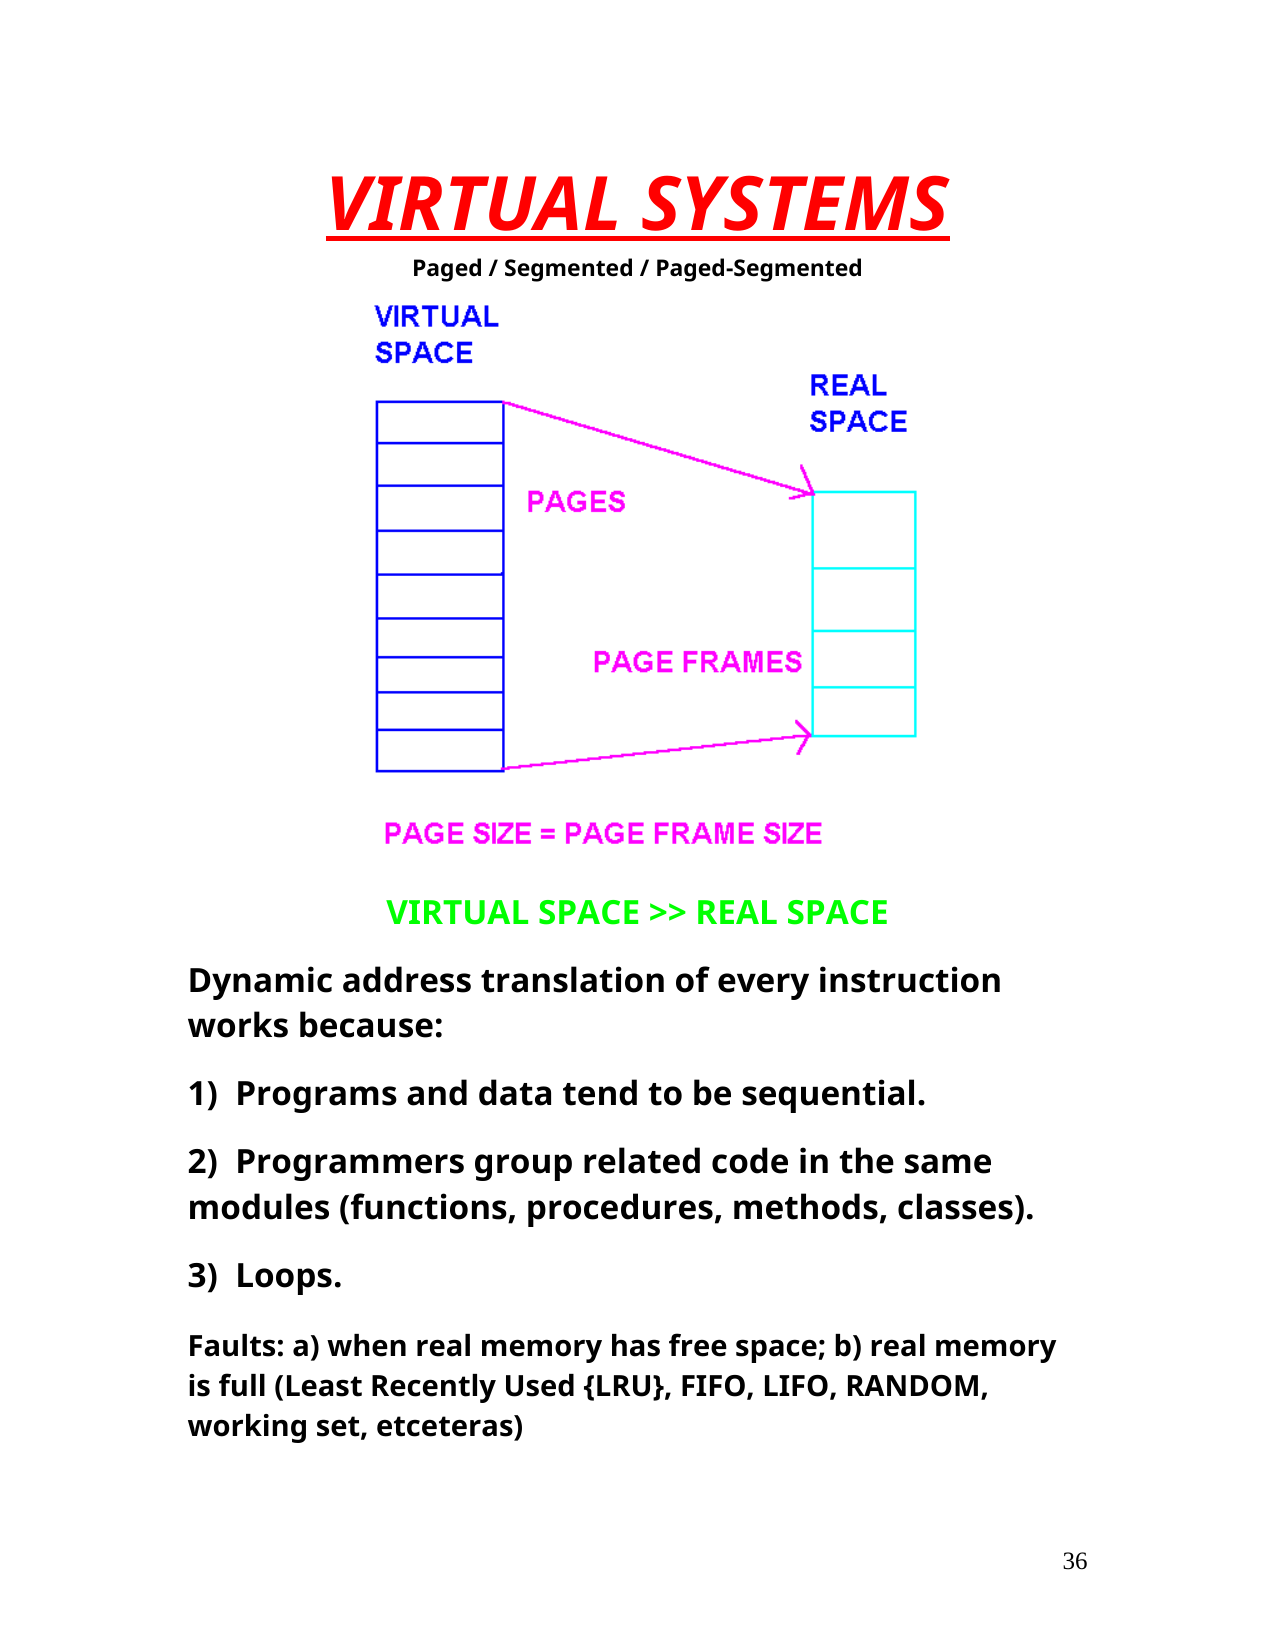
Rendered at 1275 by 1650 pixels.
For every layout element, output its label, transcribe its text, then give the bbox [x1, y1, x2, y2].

text 1) Programs and data tend to be sequential. [187, 1070, 1087, 1116]
text VIRTUAL SPACE >> REAL SPACE [187, 888, 1087, 934]
text Paged / Segmented / Paged-Segmented [187, 252, 1087, 283]
text Dynamic address translation of every instruction works because: [187, 957, 1087, 1047]
picture [337, 283, 938, 889]
text VIRTUAL SYSTEMS [187, 150, 1087, 252]
text Faults: a) when real memory has free space; b) real memory is full (Least Recently Used {LRU}, FIFO, LIFO, RANDOM, working set, etceteras) [187, 1326, 1087, 1445]
text 2) Programmers group related code in the same modules (functions, procedures, methods, classes). [187, 1138, 1087, 1229]
text 3) Loops. [187, 1252, 1087, 1297]
